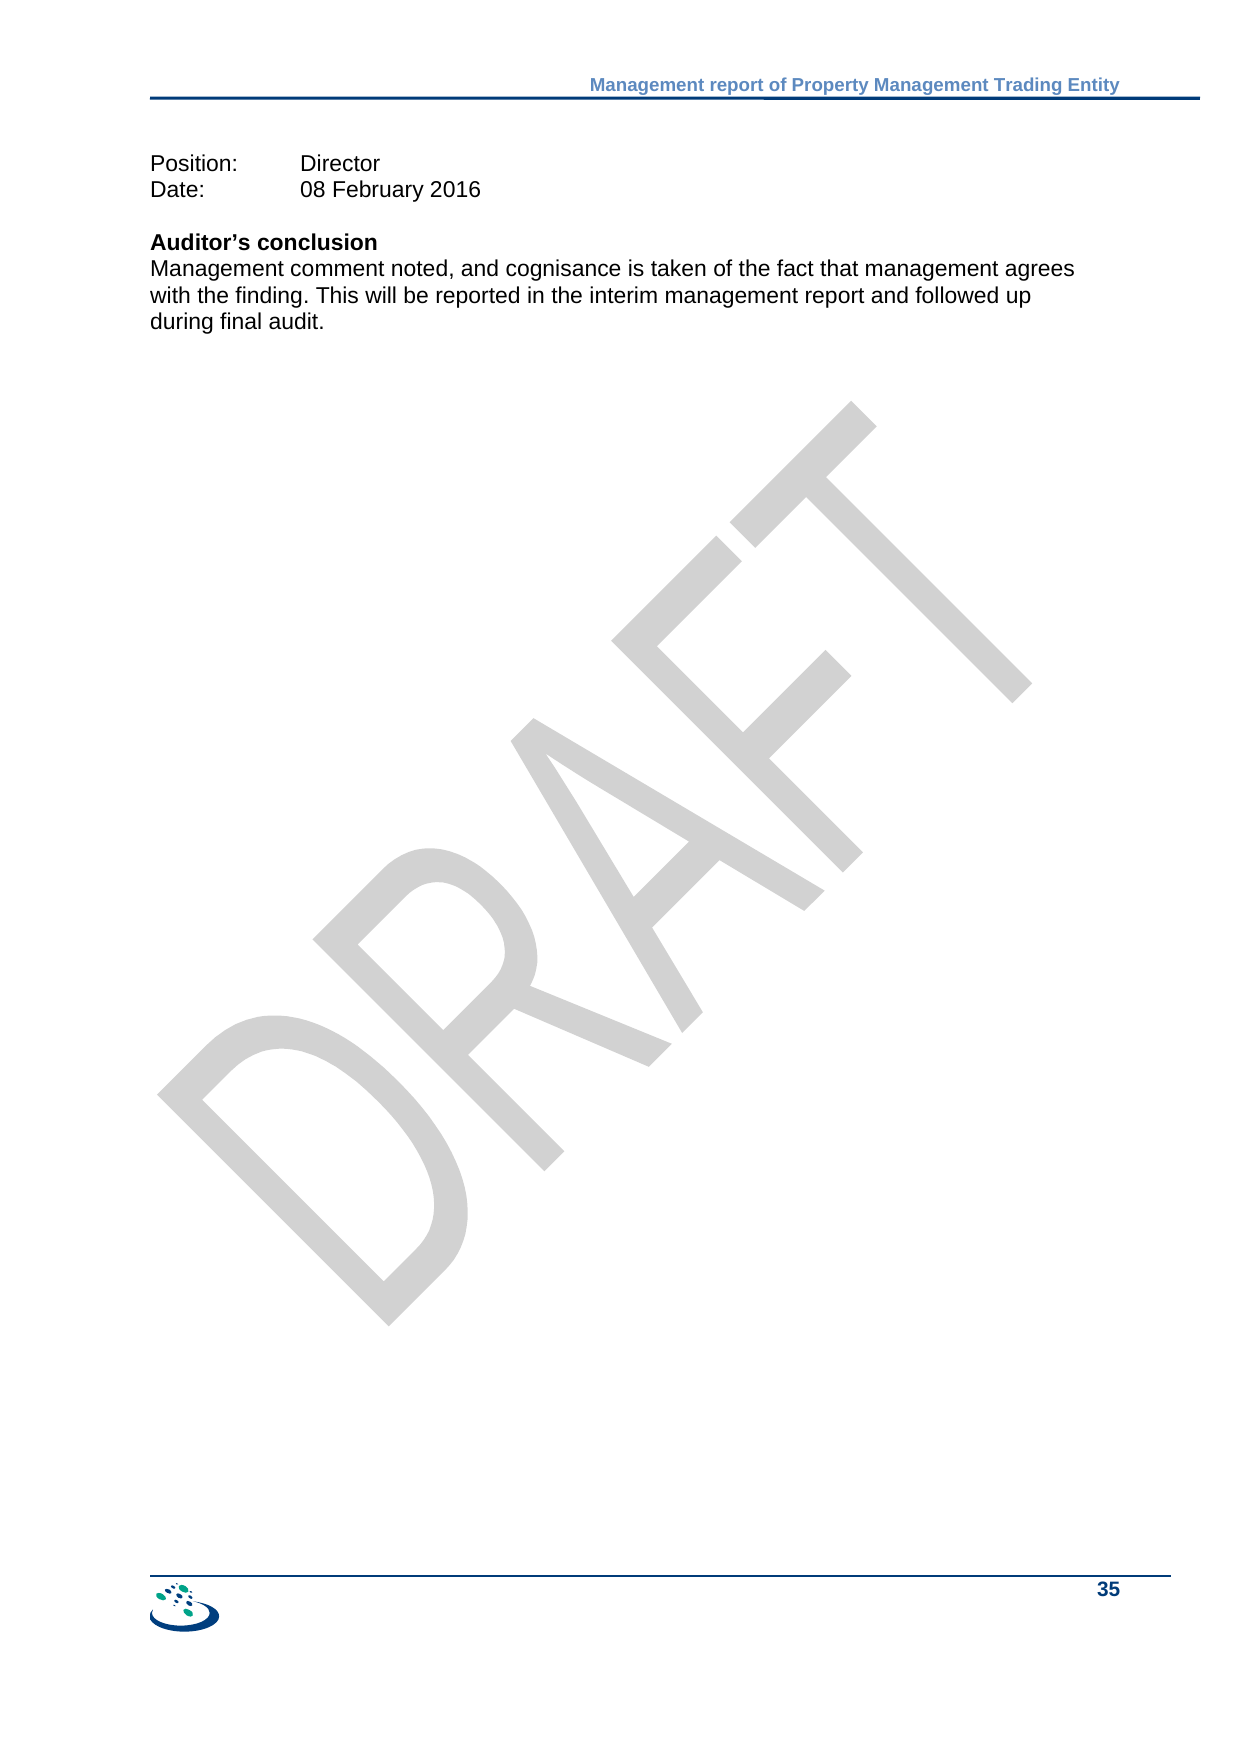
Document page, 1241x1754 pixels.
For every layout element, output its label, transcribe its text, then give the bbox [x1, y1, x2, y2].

text Position: Director [150, 150, 1090, 176]
text Management comment noted, and cognisance is taken of the fact that management agrees with the finding. This will be reported in the interim management report and followed up during final audit. [150, 255, 1090, 334]
text Date: 08 February 2016 [150, 176, 1090, 203]
text Auditor’s conclusion [150, 229, 1090, 255]
